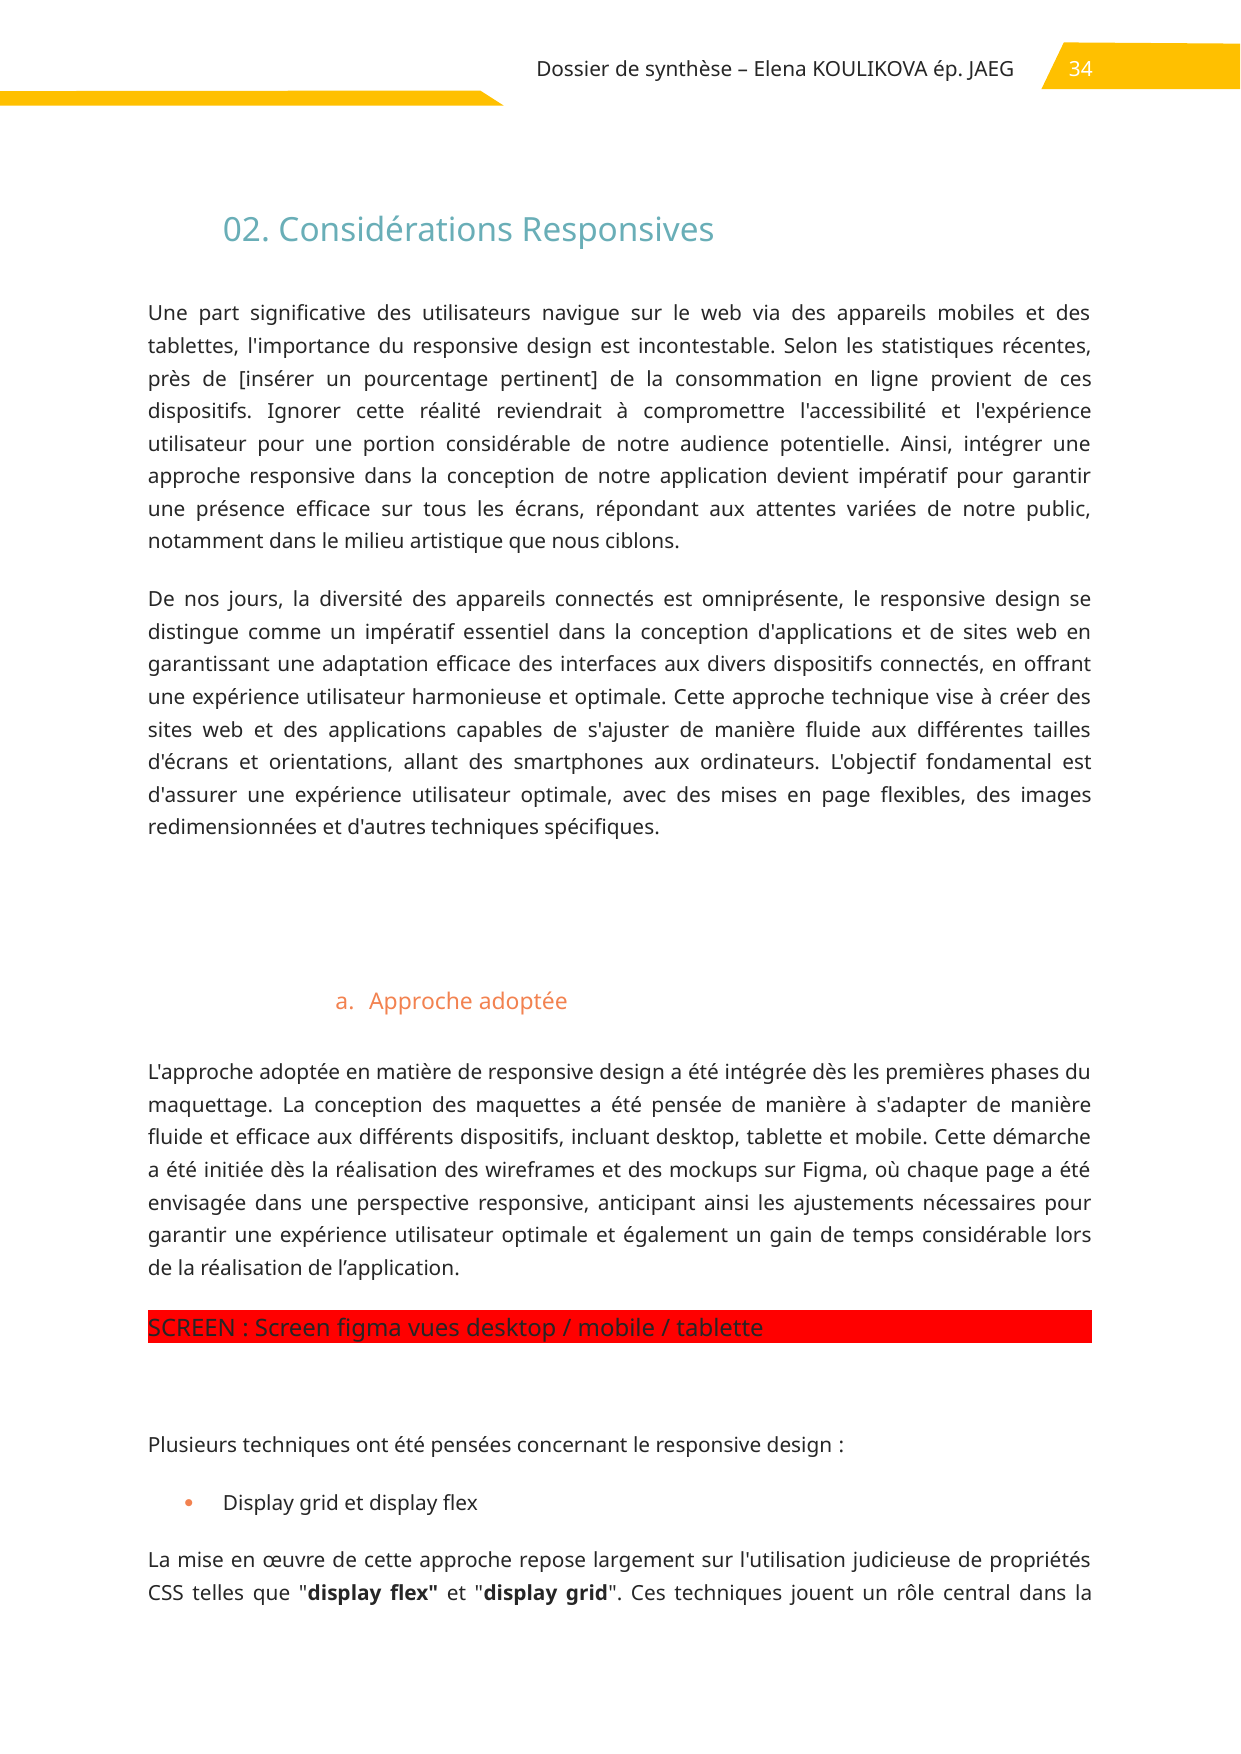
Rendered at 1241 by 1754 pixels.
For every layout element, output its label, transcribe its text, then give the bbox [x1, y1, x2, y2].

text L'approche adoptée en matière de responsive design a été intégrée dès les premières phases du maquettage. La conception des maquettes a été pensée de manière à s'adapter de manière fluide et efficace aux différents dispositifs, incluant desktop, tablette et mobile. Cette démarche a été initiée dès la réalisation des wireframes et des mockups sur Figma, où chaque page a été envisagée dans une perspective responsive, anticipant ainsi les ajustements nécessaires pour garantir une expérience utilisateur optimale et également un gain de temps considérable lors de la réalisation de l’application. [148, 1057, 1092, 1281]
text Plusieurs techniques ont été pensées concernant le responsive design : [148, 1430, 1092, 1459]
list Display grid et display flex [185, 1488, 1092, 1516]
text SCREEN : Screen figma vues desktop / mobile / tablette [148, 1310, 1092, 1343]
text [148, 1546, 1092, 1607]
text Une part significative des utilisateurs navigue sur le web via des appareils mobiles et des tablettes, l'importance du responsive design est incontestable. Selon les statistiques récentes, près de [insérer un pourcentage pertinent] de la consommation en ligne provient de ces dispositifs. Ignorer cette réalité reviendrait à compromettre l'accessibilité et l'expérience utilisateur pour une portion considérable de notre audience potentielle. Ainsi, intégrer une approche responsive dans la conception de notre application devient impératif pour garantir une présence efficace sur tous les écrans, répondant aux attentes variées de notre public, notamment dans le milieu artistique que nous ciblons. [148, 298, 1092, 555]
subtitle 02. Considérations Responsives [223, 205, 1092, 251]
subtitle a. Approche adoptée [335, 985, 1092, 1017]
text De nos jours, la diversité des appareils connectés est omniprésente, le responsive design se distingue comme un impératif essentiel dans la conception d'applications et de sites web en garantissant une adaptation efficace des interfaces aux divers dispositifs connectés, en offrant une expérience utilisateur harmonieuse et optimale. Cette approche technique vise à créer des sites web et des applications capables de s'ajuster de manière fluide aux différentes tailles d'écrans et orientations, allant des smartphones aux ordinateurs. L'objectif fondamental est d'assurer une expérience utilisateur optimale, avec des mises en page flexibles, des images redimensionnées et d'autres techniques spécifiques. [148, 584, 1092, 841]
